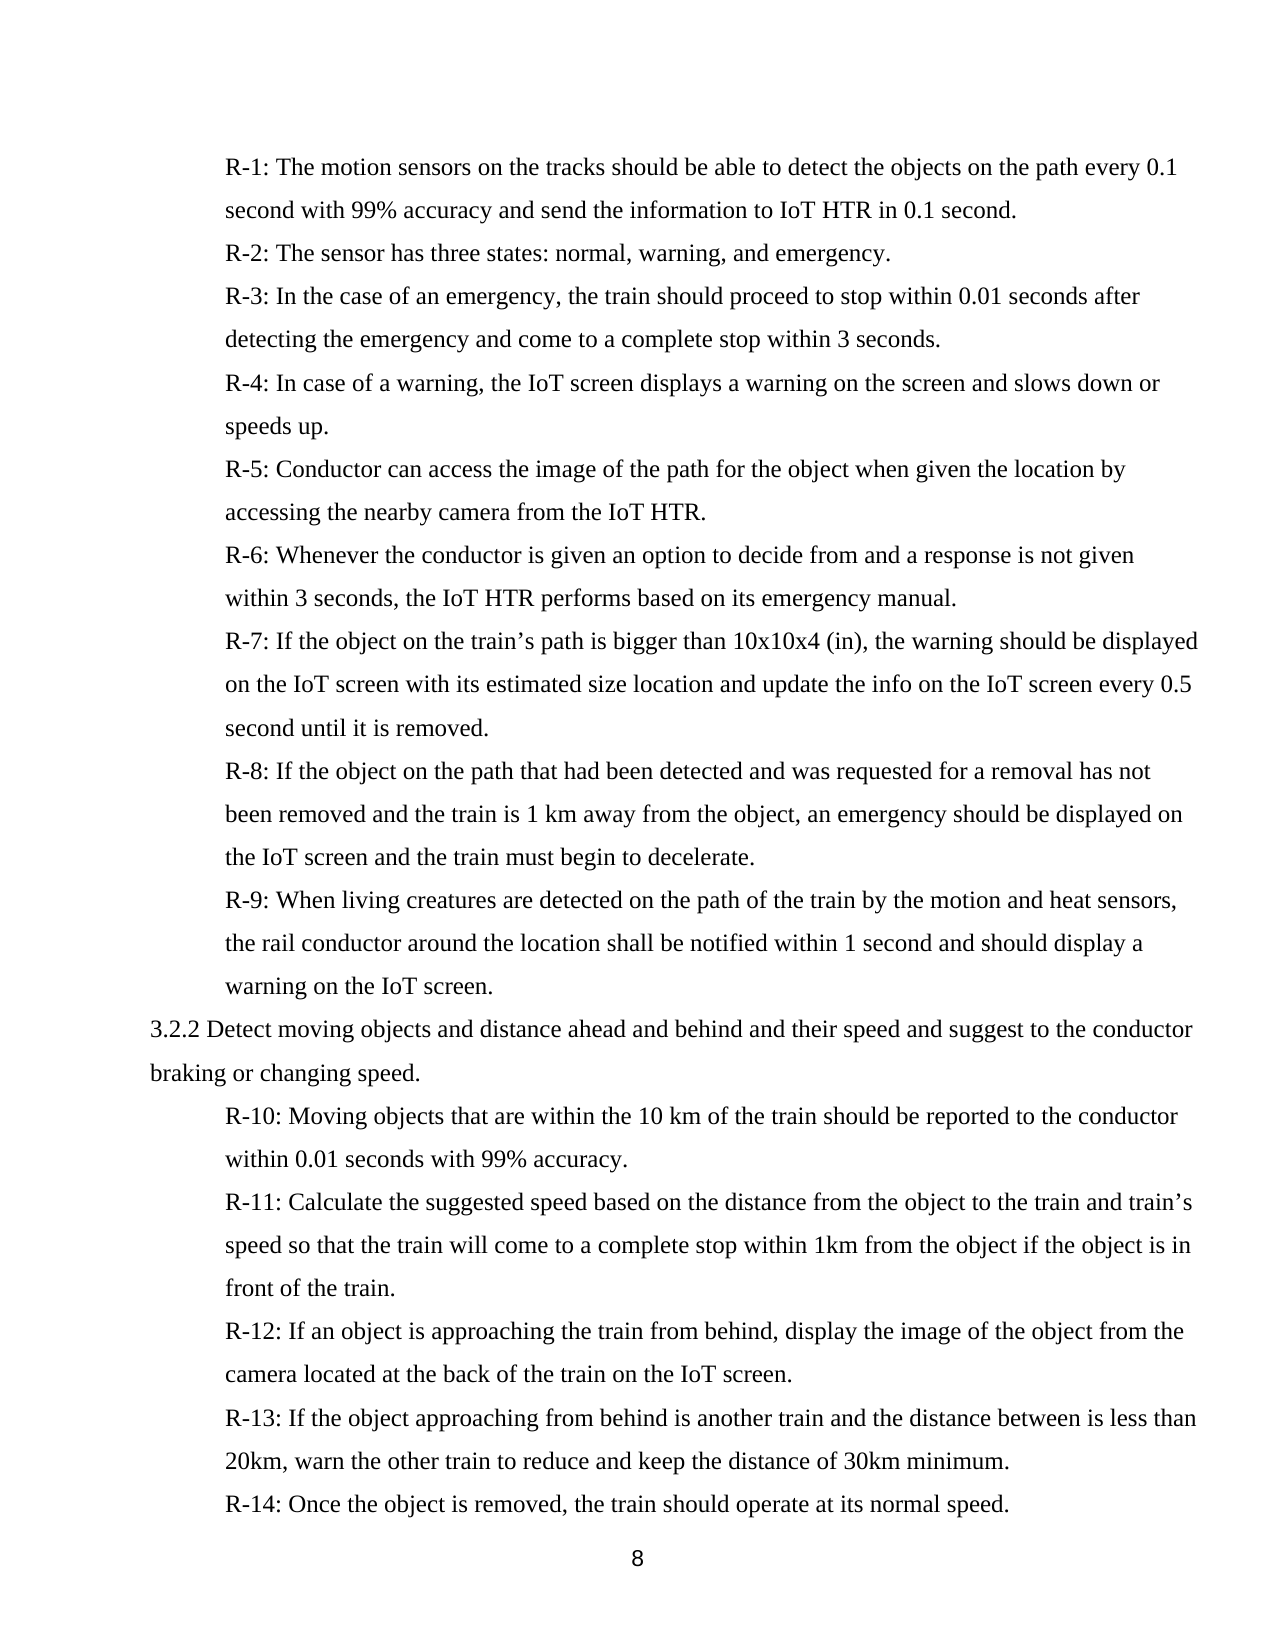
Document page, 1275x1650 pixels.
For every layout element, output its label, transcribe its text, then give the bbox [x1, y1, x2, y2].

text R-14: Once the object is removed, the train should operate at its normal speed. [225, 1489, 1200, 1518]
text R-9: When living creatures are detected on the path of the train by the motion and heat sensors, the rail conductor around the location shall be notified within 1 second and should display a warning on the IoT screen. [225, 885, 1200, 1000]
text R-12: If an object is approaching the train from behind, display the image of the object from the camera located at the back of the train on the IoT screen. [225, 1316, 1200, 1388]
text R-13: If the object approaching from behind is another train and the distance between is less than 20km, warn the other train to reduce and keep the distance of 30km minimum. [225, 1403, 1200, 1474]
text R-6: Whenever the conductor is given an option to decide from and a response is not given within 3 seconds, the IoT HTR performs based on its emergency manual. [225, 540, 1200, 612]
text R-5: Conductor can access the image of the path for the object when given the location by accessing the nearby camera from the IoT HTR. [225, 454, 1200, 526]
text R-8: If the object on the path that had been detected and was requested for a removal has not been removed and the train is 1 km away from the object, an emergency should be displayed on the IoT screen and the train must begin to decelerate. [225, 756, 1200, 871]
text R-1: The motion sensors on the tracks should be able to detect the objects on the path every 0.1 second with 99% accuracy and send the information to IoT HTR in 0.1 second. [225, 152, 1200, 224]
text R-11: Calculate the suggested speed based on the distance from the object to the train and train’s speed so that the train will come to a complete stop within 1km from the object if the object is in front of the train. [225, 1187, 1200, 1302]
text R-7: If the object on the train’s path is bigger than 10x10x4 (in), the warning should be displayed on the IoT screen with its estimated size location and update the info on the IoT screen every 0.5 second until it is removed. [225, 626, 1200, 741]
text 3.2.2 Detect moving objects and distance ahead and behind and their speed and suggest to the conductor braking or changing speed. [150, 1014, 1200, 1086]
text R-4: In case of a warning, the IoT screen displays a warning on the screen and slows down or speeds up. [225, 368, 1200, 439]
text R-2: The sensor has three states: normal, warning, and emergency. [225, 238, 1200, 267]
text R-10: Moving objects that are within the 10 km of the train should be reported to the conductor within 0.01 seconds with 99% accuracy. [225, 1101, 1200, 1173]
text R-3: In the case of an emergency, the train should proceed to stop within 0.01 seconds after detecting the emergency and come to a complete stop within 3 seconds. [225, 281, 1200, 353]
